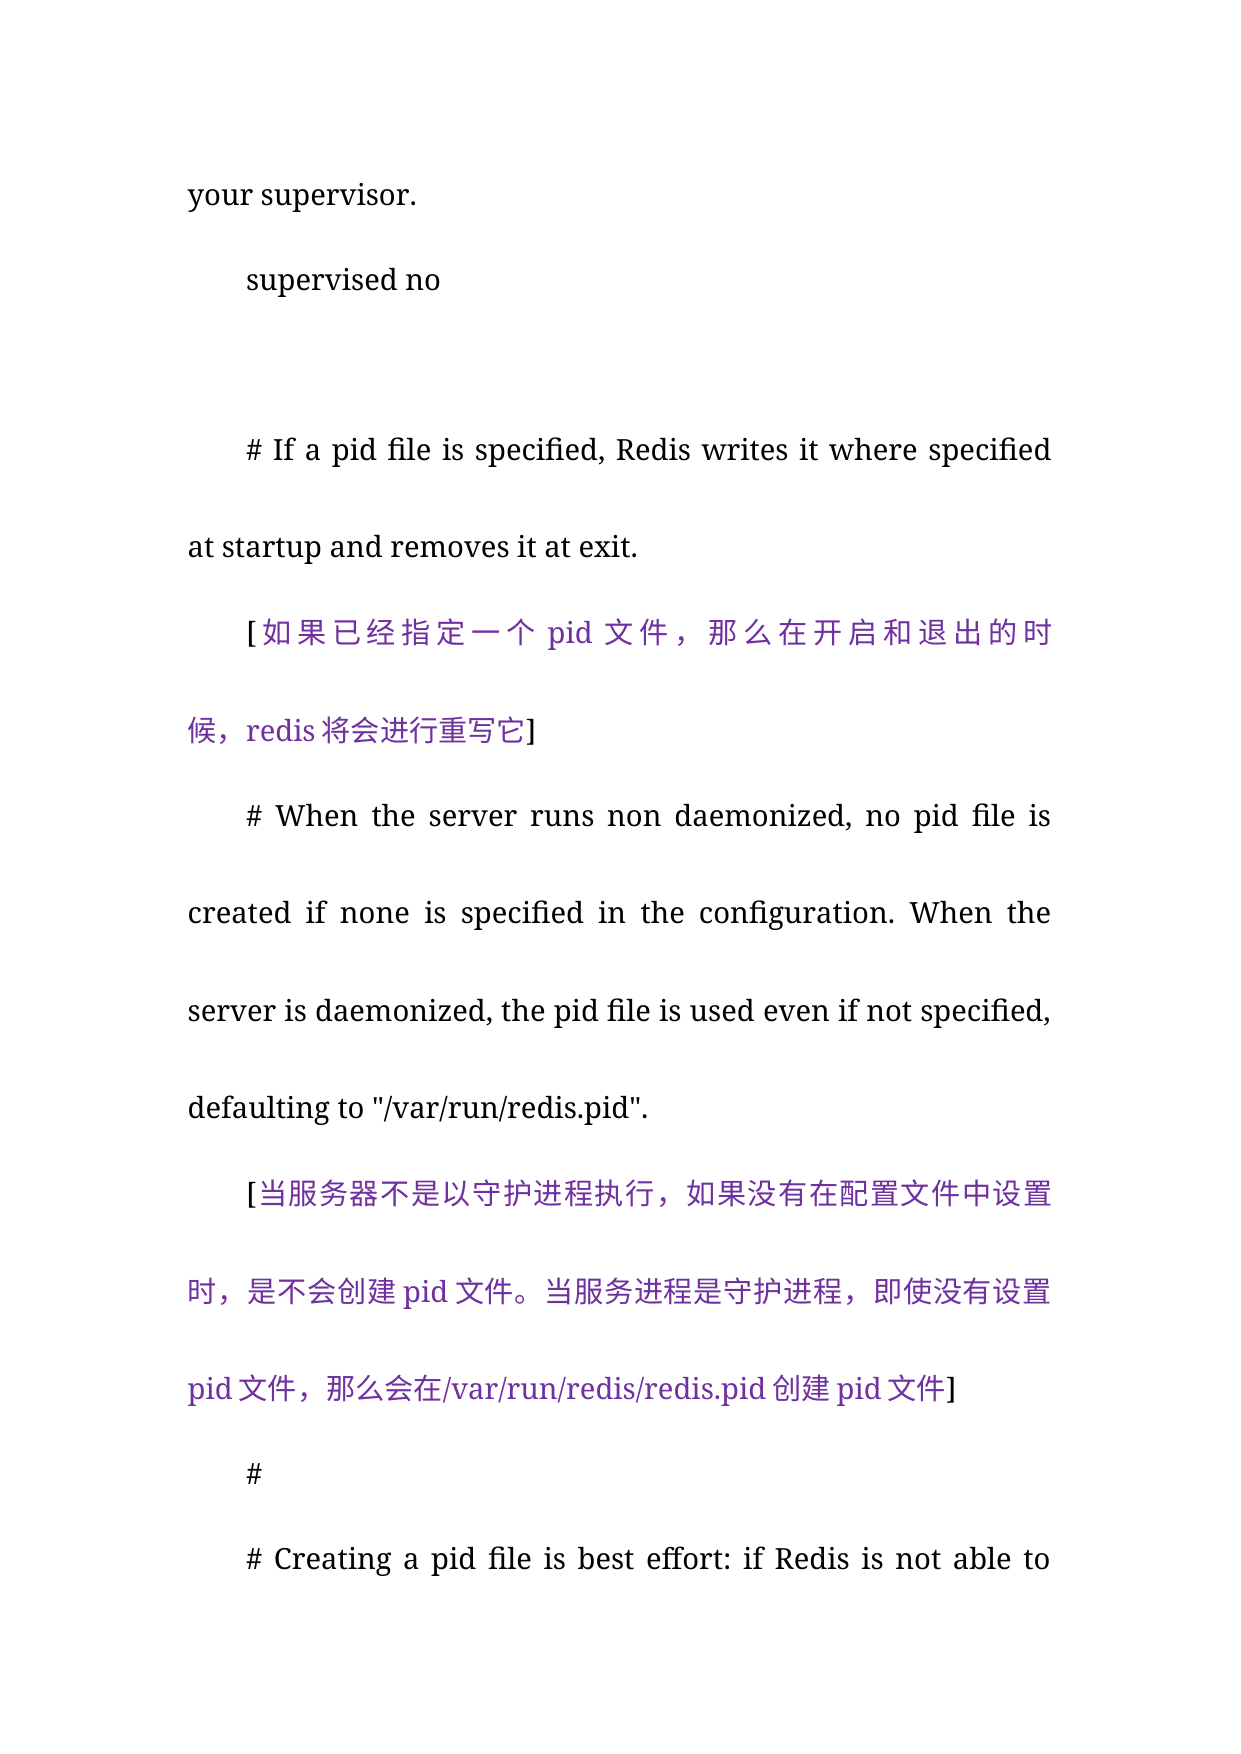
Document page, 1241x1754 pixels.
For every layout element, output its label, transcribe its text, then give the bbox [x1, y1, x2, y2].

text supervised no [187, 247, 1053, 312]
text # If a pid file is specified, Redis writes it where specified at startup and removes it at exit. [187, 416, 1053, 579]
text [如果已经指定一个pid文件，那么在开启和退出的时候，redis将会进行重写它] [187, 599, 1053, 761]
text # [187, 1441, 1053, 1506]
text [187, 1526, 1053, 1591]
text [187, 162, 1053, 227]
text [当服务器不是以守护进程执行，如果没有在配置文件中设置时，是不会创建pid文件。当服务进程是守护进程，即使没有设置pid文件，那么会在/var/run/redis/redis.pid创建pid文件] [187, 1159, 1053, 1419]
text # When the server runs non daemonized, no pid file is created if none is specified in the configuration. When the server is daemonized, the pid file is used even if not specified, defaulting to "/var/run/redis.pid". [187, 782, 1053, 1140]
